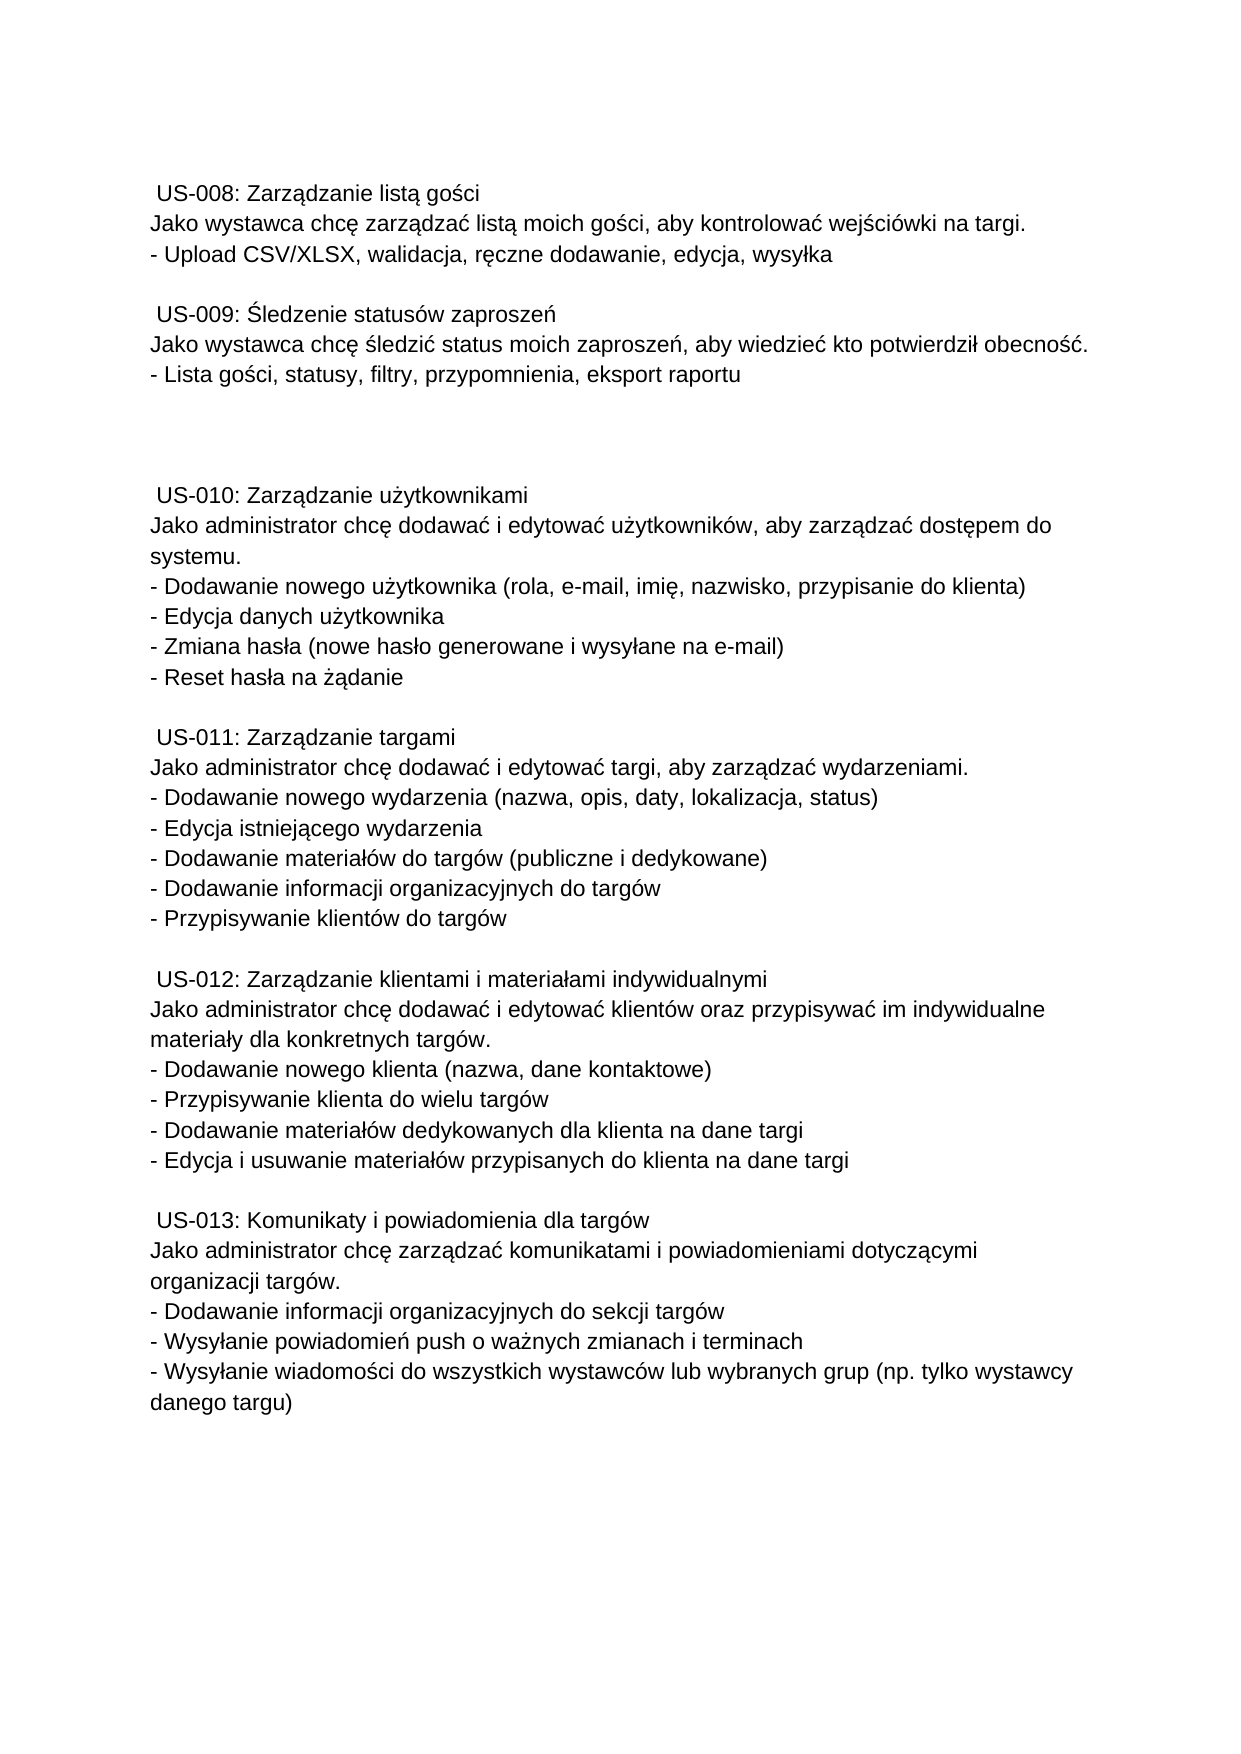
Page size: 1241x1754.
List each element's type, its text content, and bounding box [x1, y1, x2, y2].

text - Dodawanie informacji organizacyjnych do sekcji targów [150, 1298, 1090, 1324]
text - Upload CSV/XLSX, walidacja, ręczne dodawanie, edycja, wysyłka [150, 241, 1090, 267]
text - Dodawanie materiałów do targów (publiczne i dedykowane) [150, 845, 1090, 871]
text - Reset hasła na żądanie [150, 663, 1090, 690]
text - Lista gości, statusy, filtry, przypomnienia, eksport raportu [150, 361, 1090, 388]
text Jako administrator chcę zarządzać komunikatami i powiadomieniami dotyczącymi organizacji targów. [150, 1237, 1090, 1294]
text - Edycja istniejącego wydarzenia [150, 814, 1090, 841]
text - Dodawanie nowego wydarzenia (nazwa, opis, daty, lokalizacja, status) [150, 784, 1090, 811]
text - Przypisywanie klientów do targów [150, 905, 1090, 932]
text Jako administrator chcę dodawać i edytować użytkowników, aby zarządzać dostępem do systemu. [150, 512, 1090, 569]
text - Wysyłanie powiadomień push o ważnych zmianach i terminach [150, 1328, 1090, 1354]
text US-008: Zarządzanie listą gości [150, 180, 1090, 207]
text - Przypisywanie klienta do wielu targów [150, 1086, 1090, 1113]
text US-011: Zarządzanie targami [150, 724, 1090, 750]
text - Dodawanie nowego klienta (nazwa, dane kontaktowe) [150, 1056, 1090, 1083]
text Jako administrator chcę dodawać i edytować klientów oraz przypisywać im indywidualne materiały dla konkretnych targów. [150, 996, 1090, 1052]
text US-009: Śledzenie statusów zaproszeń [150, 301, 1090, 327]
text - Dodawanie informacji organizacyjnych do targów [150, 875, 1090, 901]
text Jako administrator chcę dodawać i edytować targi, aby zarządzać wydarzeniami. [150, 754, 1090, 781]
text - Dodawanie nowego użytkownika (rola, e-mail, imię, nazwisko, przypisanie do klienta) [150, 573, 1090, 599]
text Jako wystawca chcę zarządzać listą moich gości, aby kontrolować wejściówki na targi. [150, 210, 1090, 237]
text - Edycja i usuwanie materiałów przypisanych do klienta na dane targi [150, 1147, 1090, 1173]
text - Dodawanie materiałów dedykowanych dla klienta na dane targi [150, 1117, 1090, 1143]
text US-010: Zarządzanie użytkownikami [150, 482, 1090, 509]
text - Edycja danych użytkownika [150, 603, 1090, 629]
text US-012: Zarządzanie klientami i materiałami indywidualnymi [150, 966, 1090, 992]
text - Wysyłanie wiadomości do wszystkich wystawców lub wybranych grup (np. tylko wystawcy danego targu) [150, 1358, 1090, 1415]
text - Zmiana hasła (nowe hasło generowane i wysyłane na e-mail) [150, 633, 1090, 660]
text Jako wystawca chcę śledzić status moich zaproszeń, aby wiedzieć kto potwierdził obecność. [150, 331, 1090, 358]
text US-013: Komunikaty i powiadomienia dla targów [150, 1207, 1090, 1234]
